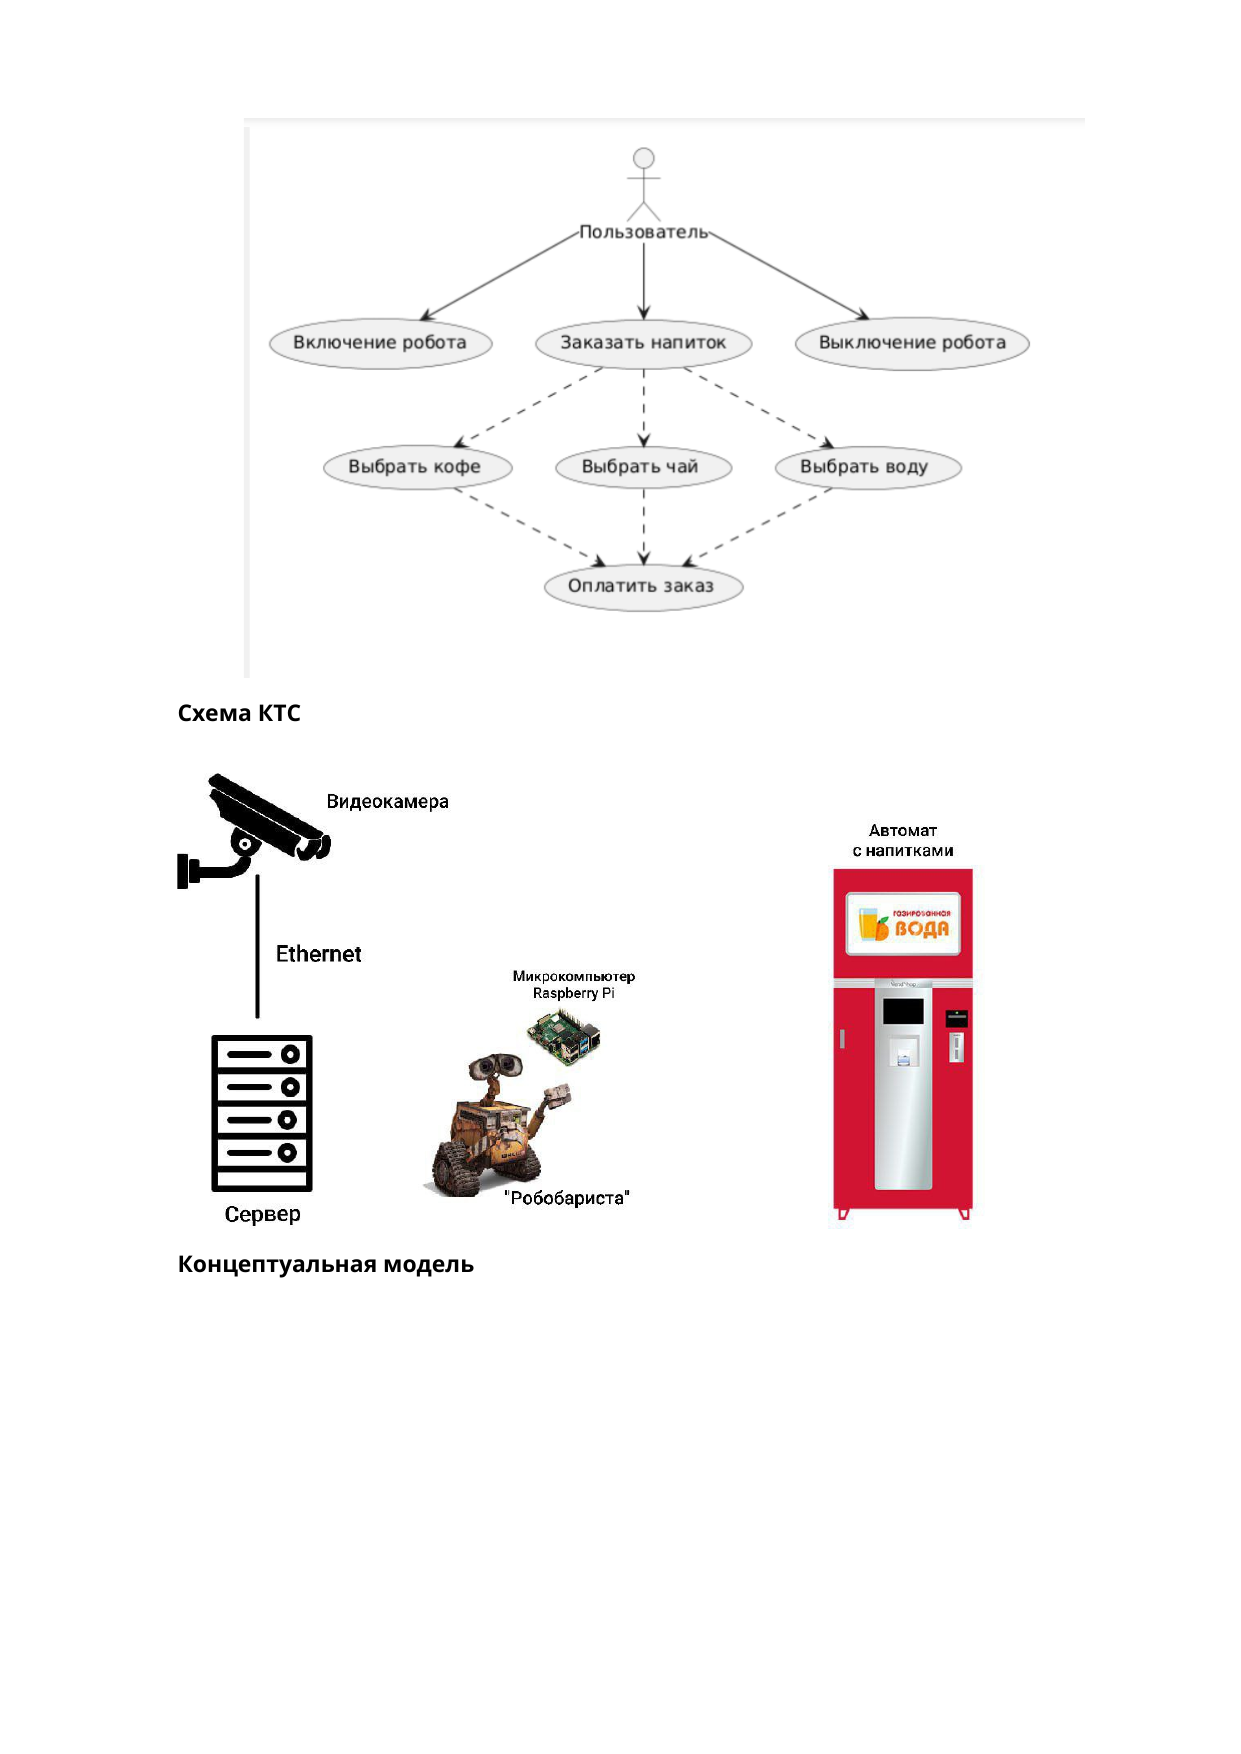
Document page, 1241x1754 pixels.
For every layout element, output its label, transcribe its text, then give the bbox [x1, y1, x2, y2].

text Схема КТС [177, 697, 1152, 728]
text Концептуальная модель [177, 1247, 1152, 1279]
picture [243, 118, 1085, 678]
picture [177, 747, 998, 1229]
